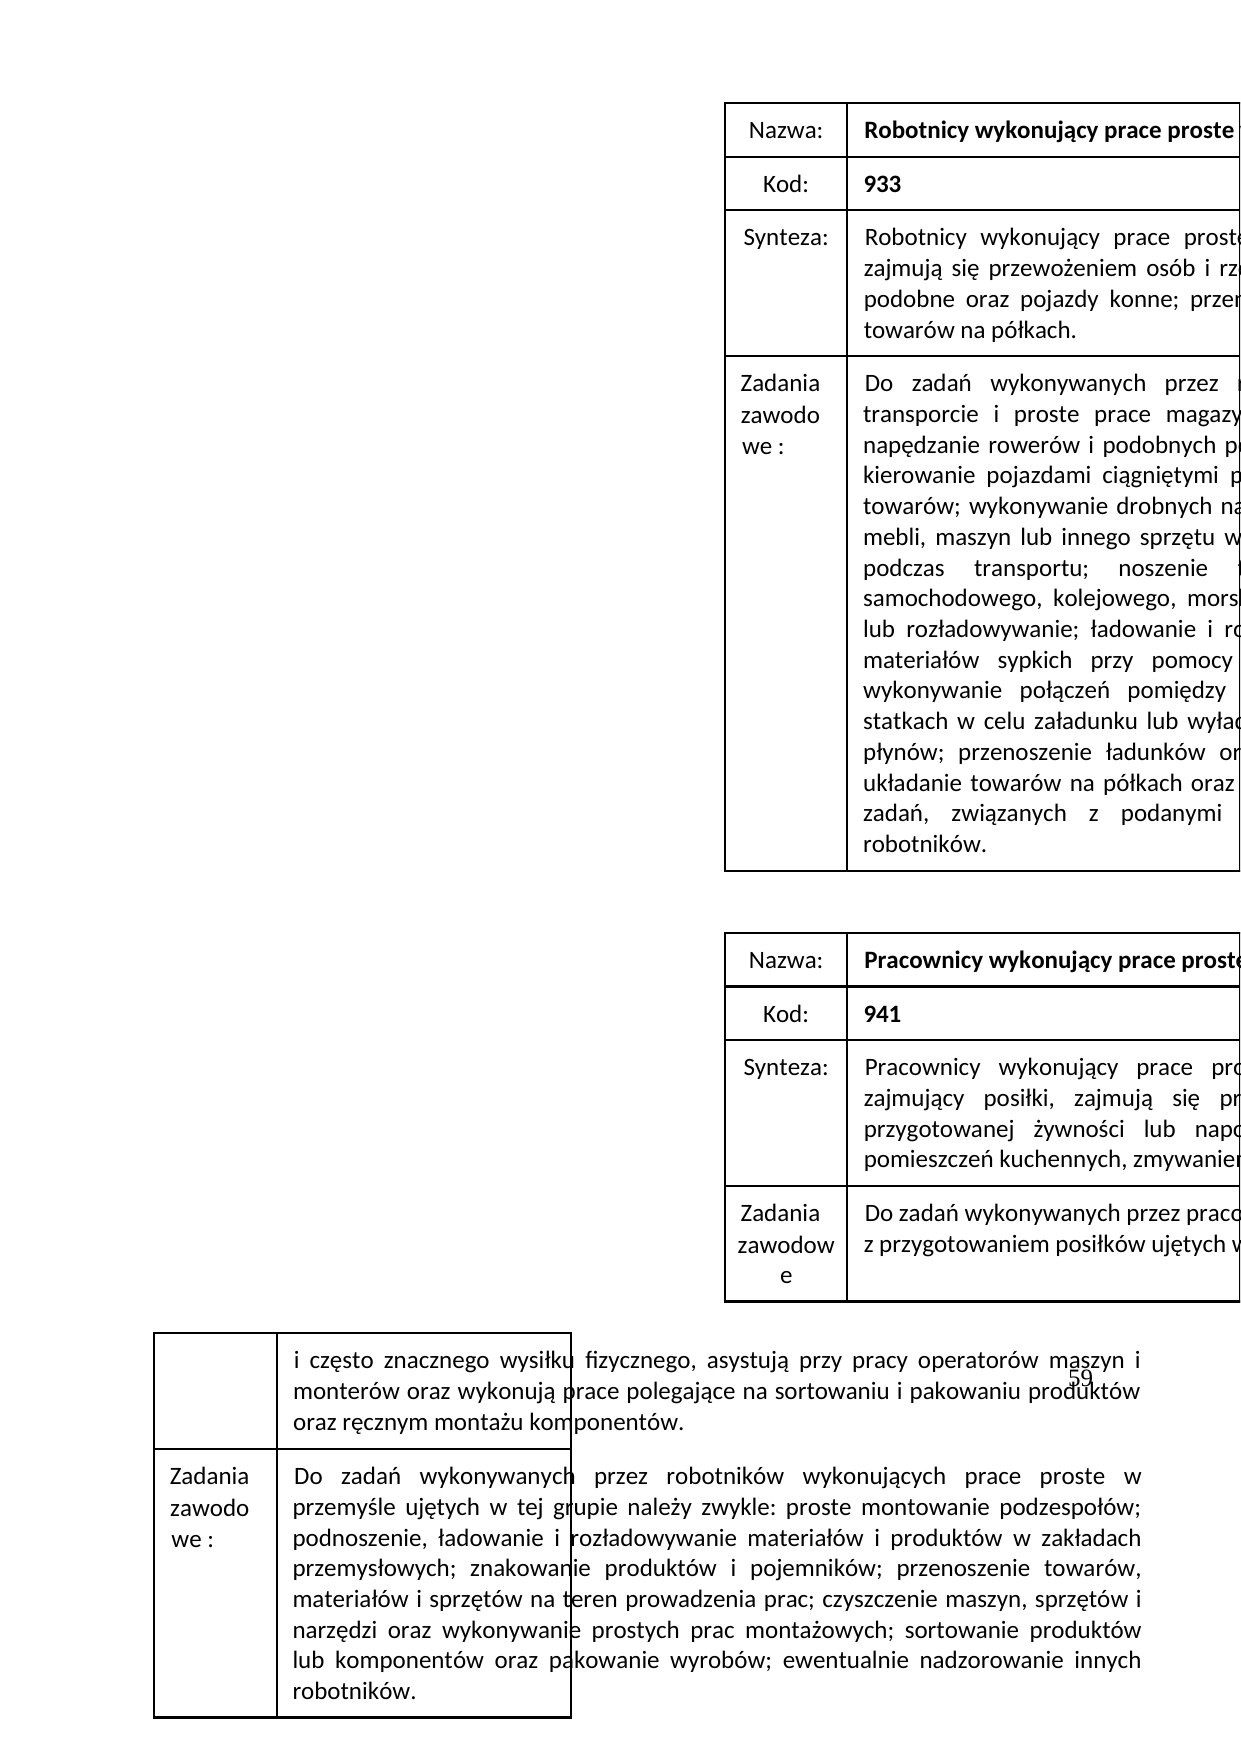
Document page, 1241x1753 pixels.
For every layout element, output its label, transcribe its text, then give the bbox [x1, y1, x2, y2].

table_cell Synteza: [726, 211, 846, 355]
text 59 [572, 1363, 1093, 1392]
table_header Nazwa: [726, 104, 846, 156]
table_cell Do zadań wykonywanych przez pracowników wykonujących prace proste związane z przygotowaniem posiłków ujętych w tej grupie należy zwykle: przygotowywanie [848, 1187, 1239, 1300]
table_cell 933 [848, 158, 1239, 209]
table_cell Robotnicy wykonujący prace proste w transporcie i proste prac magazynowe zajmują się przewożeniem osób i rzeczy wykorzystując wózki ręczne, rowerowe i podobne oraz pojazdy konne; przenoszeniem ładunki i bagażu oraz układaniem towarów na półkach. [848, 211, 1239, 355]
table_cell Pracownicy wykonujący prace proste związane z przygotowaniem posiłków zajmujący posiłki, zajmują się przygotowywaniem i gotowaniem uprzednio przygotowanej żywności lub napojów na zamówienie, sprzątaniem stołów, pomieszczeń kuchennych, zmywaniem naczyń. [848, 1041, 1239, 1185]
table_header Nazwa: [726, 934, 846, 985]
table_cell Kod: [726, 988, 846, 1039]
table_cell Do zadań wykonywanych przez robotników wykonujących prace proste w transporcie i proste prace magazynowe ujętych w tej grupie należy zwykle: napędzanie rowerów i podobnych pojazdów do transportu pasażerów i towarów; kierowanie pojazdami ciągniętymi przez zwierzęta do transportu pasażerów lub towarów; wykonywanie drobnych napraw i konserwowanie pojazdów; pakowanie mebli, maszyn lub innego sprzętu w celu zabezpieczenia ich przed uszkodzeniem podczas transportu; noszenie towarów przeznaczonych do transportu samochodowego, kolejowego, morskiego czy lotniczego oraz ich załadowywanie lub rozładowywanie; ładowanie i rozładowywanie żwiru, węgla, piasku i innych materiałów sypkich przy pomocy przenośników taśmowych, rurowych, itp.; wykonywanie połączeń pomiędzy instalacjami nabrzeżnymi i zbiornikami na statkach w celu załadunku lub wyładunku ropy naftowej, ciekłych gazów i innych płynów; przenoszenie ładunków oraz rozmieszczanie towarów w magazynach; układanie towarów na półkach oraz wystawach sklepowych; wykonywanie innych zadań, związanych z podanymi wyżej; ewentualnie nadzorowanie innych robotników. [848, 357, 1239, 869]
table_header [155, 1334, 276, 1448]
table_cell Zadania zawodowe : [155, 1450, 276, 1716]
table_header Pracownicy wykonujący prace proste związane z przygotowaniem posiłków [848, 934, 1239, 985]
table_cell Kod: [726, 158, 846, 209]
table_header i często znacznego wysiłku fizycznego, asystują przy pracy operatorów maszyn i monterów oraz wykonują prace polegające na sortowaniu i pakowaniu produktów oraz ręcznym montażu komponentów. [278, 1334, 570, 1448]
table_cell Zadania zawodowe [726, 1187, 846, 1300]
table_cell Zadania zawodowe : [726, 357, 846, 869]
table_cell 941 [848, 988, 1239, 1039]
table_cell Synteza: [726, 1041, 846, 1185]
table_cell Do zadań wykonywanych przez robotników wykonujących prace proste w przemyśle ujętych w tej grupie należy zwykle: proste montowanie podzespołów; podnoszenie, ładowanie i rozładowywanie materiałów i produktów w zakładach przemysłowych; znakowanie produktów i pojemników; przenoszenie towarów, materiałów i sprzętów na teren prowadzenia prac; czyszczenie maszyn, sprzętów i narzędzi oraz wykonywanie prostych prac montażowych; sortowanie produktów lub komponentów oraz pakowanie wyrobów; ewentualnie nadzorowanie innych robotników. [278, 1450, 570, 1716]
table_header Robotnicy wykonujący prace proste w transporcie i proste prac magazynowe [848, 104, 1239, 156]
